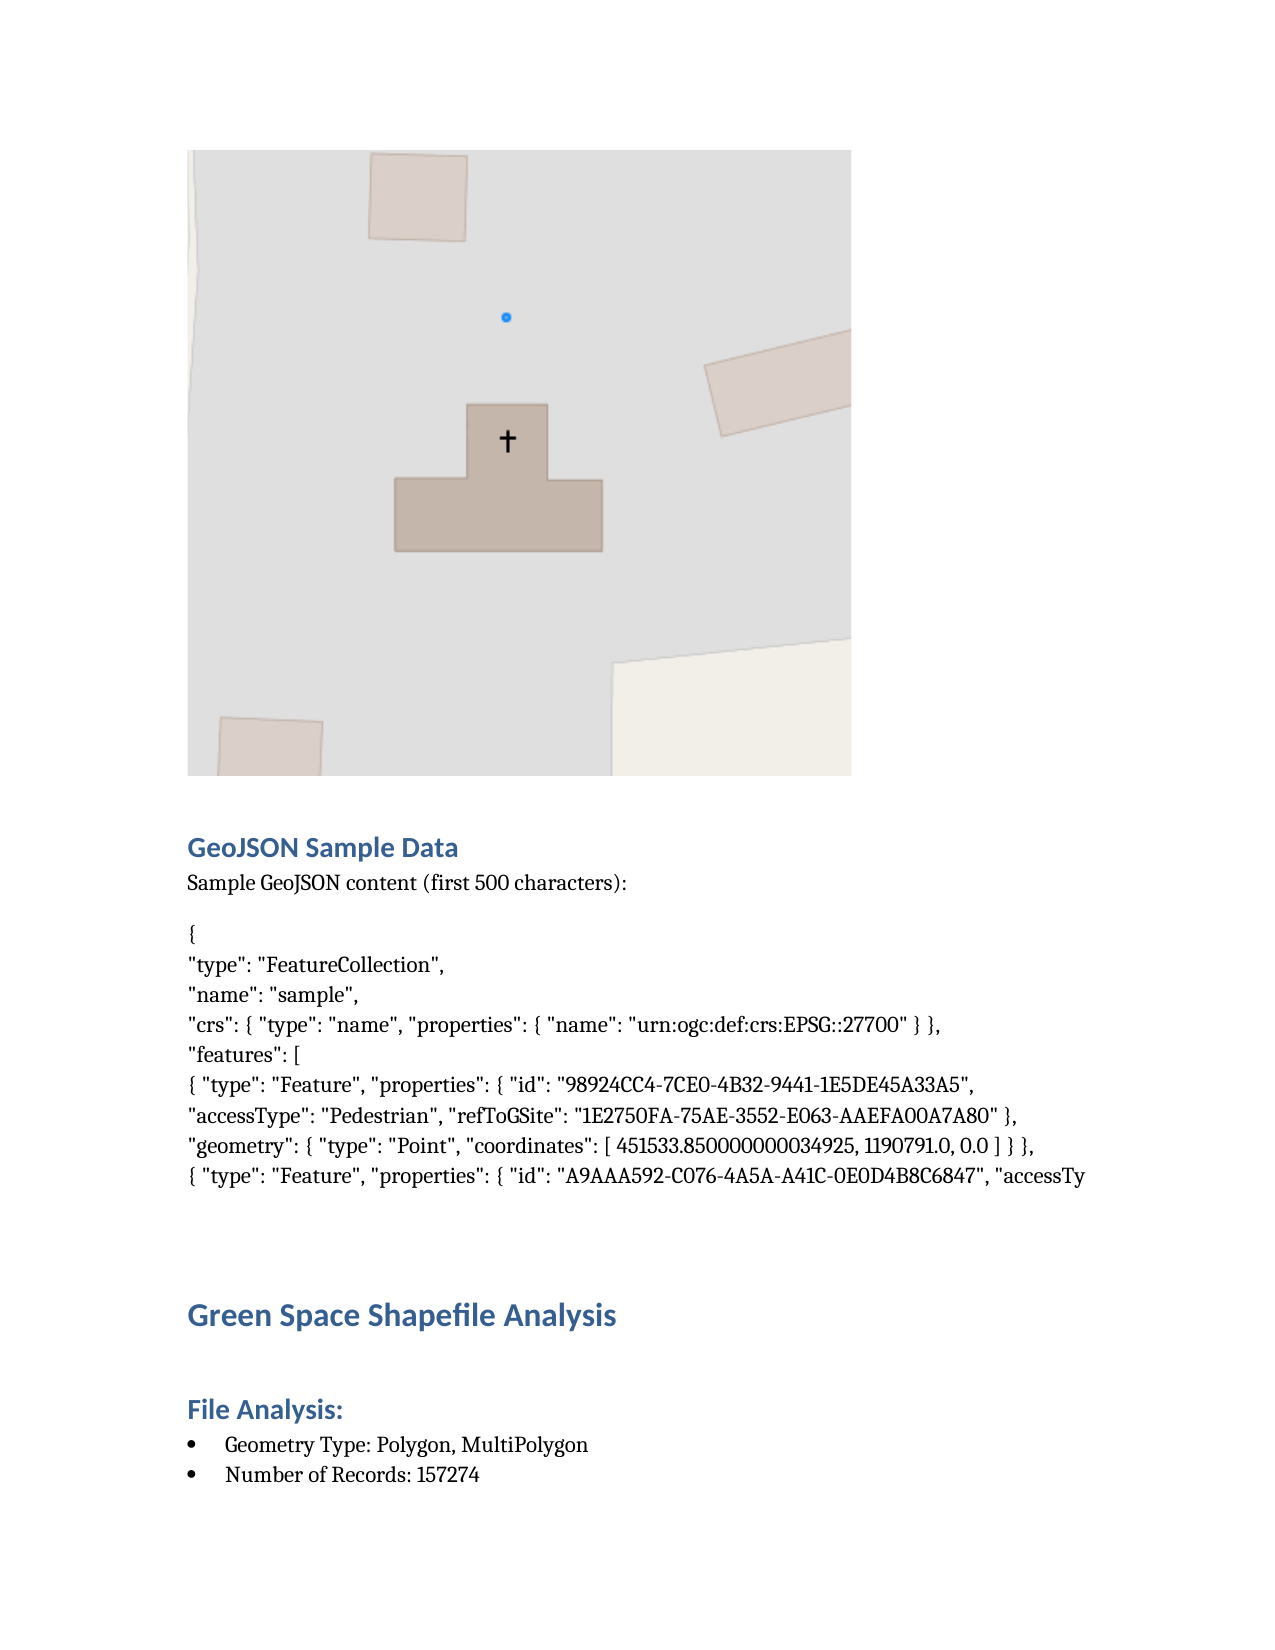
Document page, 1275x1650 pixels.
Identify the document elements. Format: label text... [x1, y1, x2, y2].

subtitle File Analysis: [187, 1391, 1087, 1426]
text { "type": "FeatureCollection", "name": "sample", "crs": { "type": "name", "properties": { "name": "urn:ogc:def:crs:EPSG::27700" } }, "features": [ { "type": "Feature", "properties": { "id": "98924CC4-7CE0-4B32-9441-1E5DE45A33A5", "accessType": "Pedestrian", "refToGSite": "1E2750FA-75AE-3552-E063-AAEFA00A7A80" }, "geometry": { "type": "Point", "coordinates": [ 451533.850000000034925, 1190791.0, 0.0 ] } }, { "type": "Feature", "properties": { "id": "A9AAA592-C076-4A5A-A41C-0E0D4B8C6847", "accessTy [187, 921, 1087, 1189]
list Number of Records: 157274 [187, 1462, 1087, 1488]
text Sample GeoJSON content (first 500 characters): [187, 870, 1087, 896]
subtitle Green Space Shapefile Analysis [187, 1294, 1087, 1335]
subtitle GeoJSON Sample Data [187, 829, 1087, 865]
list Geometry Type: Polygon, MultiPolygon [187, 1432, 1087, 1458]
picture [187, 150, 852, 776]
